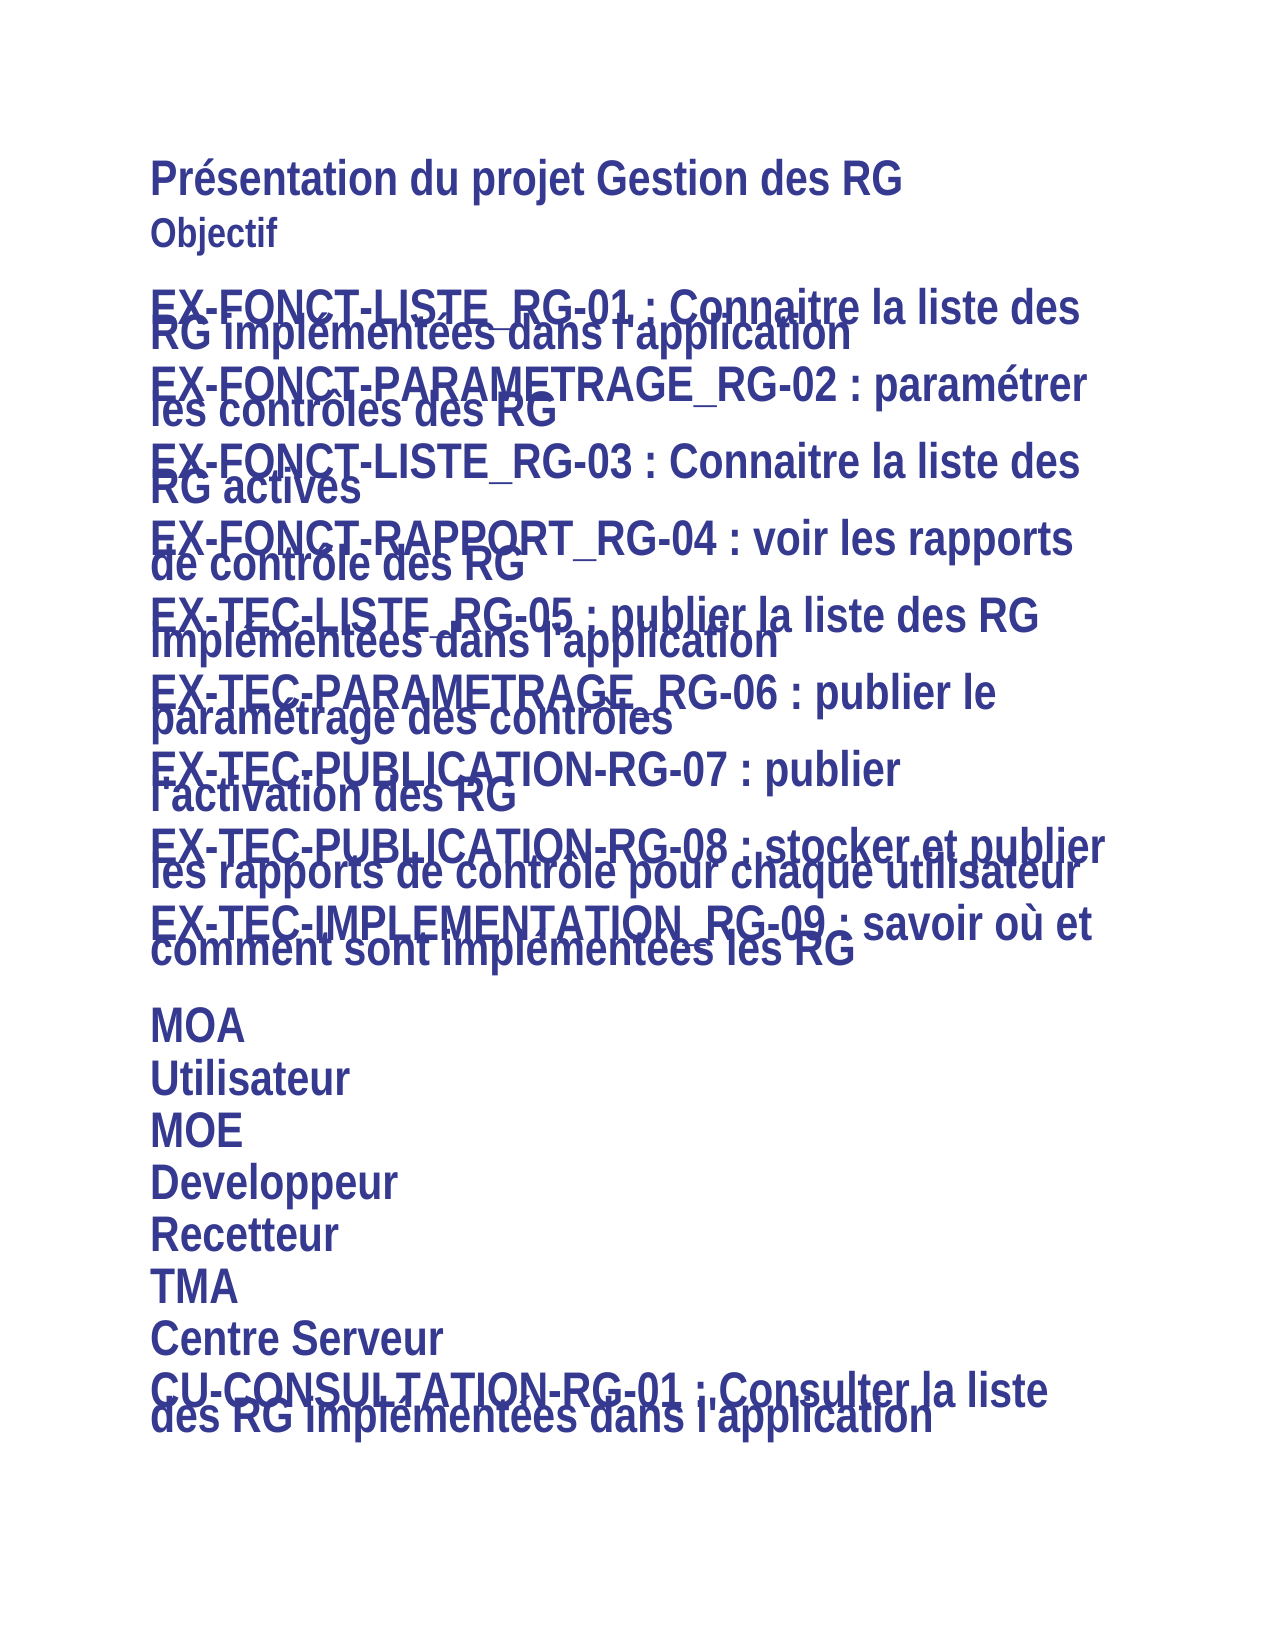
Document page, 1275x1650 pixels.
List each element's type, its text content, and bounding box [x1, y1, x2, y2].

subtitle EX-FONCT-LISTE_RG-01 : Connaitre la liste des RG implémentées dans l'application [278, 304, 677, 354]
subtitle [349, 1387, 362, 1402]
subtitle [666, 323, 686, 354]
subtitle Présentation du projet Gestion des RG [545, 175, 1125, 200]
subtitle EX-TEC-PARAMETRAGE_RG-06 : publier le paramétrage des contrôles [364, 689, 1125, 739]
subtitle Objectif [150, 227, 199, 252]
subtitle Developpeur [150, 1179, 287, 1204]
subtitle Centre Serveur [150, 1335, 1125, 1360]
subtitle EX-TEC-IMPLEMENTATION_RG-09 : savoir où et comment sont implémentées les RG [150, 921, 492, 971]
subtitle CU-CONSULTATION-RG-01 : Consulter la liste des RG implémentées dans l'application [360, 1387, 753, 1437]
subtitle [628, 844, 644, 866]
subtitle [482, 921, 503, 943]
subtitle Présentation du projet Gestion des RG [150, 175, 474, 200]
subtitle Recetteur [150, 1231, 1125, 1256]
subtitle EX-TEC-PUBLICATION-RG-08 : stocker et publier les rapports de contrôle pour chaque utilisateur [635, 844, 818, 894]
subtitle EX-FONCT-LISTE_RG-01 : Connaitre la liste des RG implémentées dans l'application [150, 304, 278, 354]
subtitle EX-FONCT-LISTE_RG-03 : Connaitre la liste des RG actives [150, 458, 1125, 508]
subtitle CU-CONSULTATION-RG-01 : Consulter la liste des RG implémentées dans l'application [150, 1387, 355, 1437]
subtitle Objectif [204, 227, 1125, 252]
subtitle EX-FONCT-LISTE_RG-01 : Connaitre la liste des RG implémentées dans l'application [677, 304, 1125, 354]
subtitle EX-FONCT-PARAMETRAGE_RG-02 : paramétrer les contrôles des RG [150, 381, 1125, 431]
subtitle EX-TEC-LISTE_RG-05 : publier la liste des RG implémentées dans l'application [195, 612, 613, 662]
subtitle EX-TEC-PUBLICATION-RG-08 : stocker et publier les rapports de contrôle pour chaque utilisateur [819, 844, 1125, 894]
subtitle EX-TEC-PUBLICATION-RG-07 : publier l'activation des RG [150, 767, 1125, 817]
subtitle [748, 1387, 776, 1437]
subtitle EX-FONCT-RAPPORT_RG-04 : voir les rapports de contrôle des RG [150, 535, 1125, 585]
subtitle EX-TEC-IMPLEMENTATION_RG-09 : savoir où et comment sont implémentées les RG [497, 921, 1125, 971]
subtitle EX-TEC-PUBLICATION-RG-08 : stocker et publier les rapports de contrôle pour chaque utilisateur [278, 844, 630, 894]
subtitle MOE [150, 1127, 1125, 1152]
subtitle TMA [150, 1283, 1125, 1308]
subtitle EX-TEC-PARAMETRAGE_RG-06 : publier le paramétrage des contrôles [158, 689, 365, 739]
subtitle Developpeur [317, 1179, 1125, 1204]
subtitle CU-CONSULTATION-RG-01 : Consulter la liste des RG implémentées dans l'application [773, 1387, 1125, 1437]
subtitle MOA [150, 1023, 1125, 1048]
subtitle EX-TEC-LISTE_RG-05 : publier la liste des RG implémentées dans l'application [618, 612, 1125, 662]
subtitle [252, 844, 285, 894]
subtitle Utilisateur [150, 1075, 1125, 1100]
